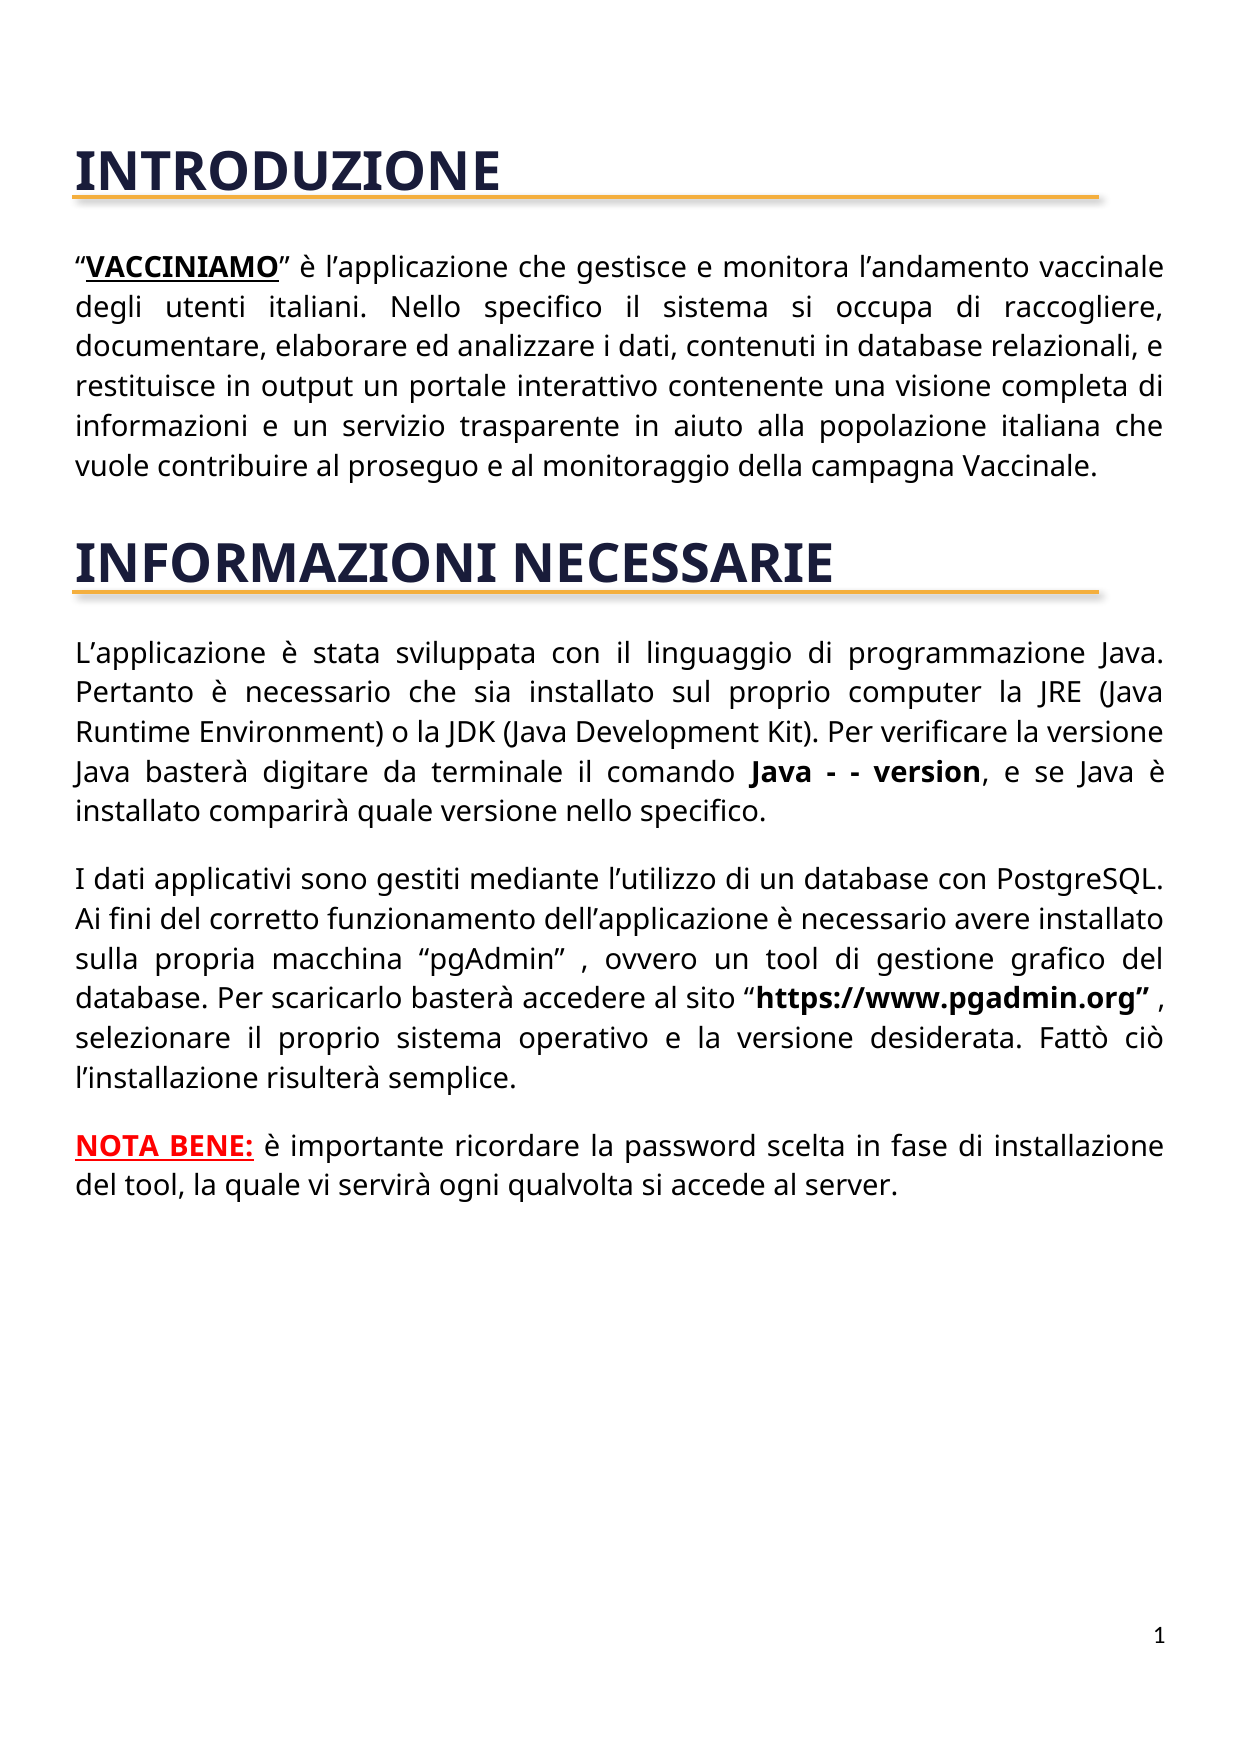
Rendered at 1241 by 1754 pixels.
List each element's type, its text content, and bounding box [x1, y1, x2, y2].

text NOTA BENE: è importante ricordare la password scelta in fase di installazione del tool, la quale vi servirà ogni qualvolta si accede al server. [75, 1125, 1165, 1204]
text I dati applicativi sono gestiti mediante l’utilizzo di un database con PostgreSQL. Ai fini del corretto funzionamento dell’applicazione è necessario avere installato sulla propria macchina “pgAdmin” , ovvero un tool di gestione grafico del database. Per scaricarlo basterà accedere al sito “https://www.pgadmin.org” , selezionare il proprio sistema operativo e la versione desiderata. Fattò ciò l’installazione risulterà semplice. [75, 859, 1165, 1097]
text L’applicazione è stata sviluppata con il linguaggio di programmazione Java. Pertanto è necessario che sia installato sul proprio computer la JRE (Java Runtime Environment) o la JDK (Java Development Kit). Per verificare la versione Java basterà digitare da terminale il comando Java - - version, e se Java è installato comparirà quale versione nello specifico. [75, 632, 1165, 830]
text “VACCINIAMO” è l’applicazione che gestisce e monitora l’andamento vaccinale degli utenti italiani. Nello specifico il sistema si occupa di raccogliere, documentare, elaborare ed analizzare i dati, contenuti in database relazionali, e restituisce in output un portale interattivo contenente una visione completa di informazioni e un servizio trasparente in aiuto alla popolazione italiana che vuole contribuire al proseguo e al monitoraggio della campagna Vaccinale. [75, 246, 1165, 484]
subtitle INTRODUZIONE [75, 133, 1165, 207]
text INFORMAZIONI NECESSARIE [75, 524, 1165, 598]
